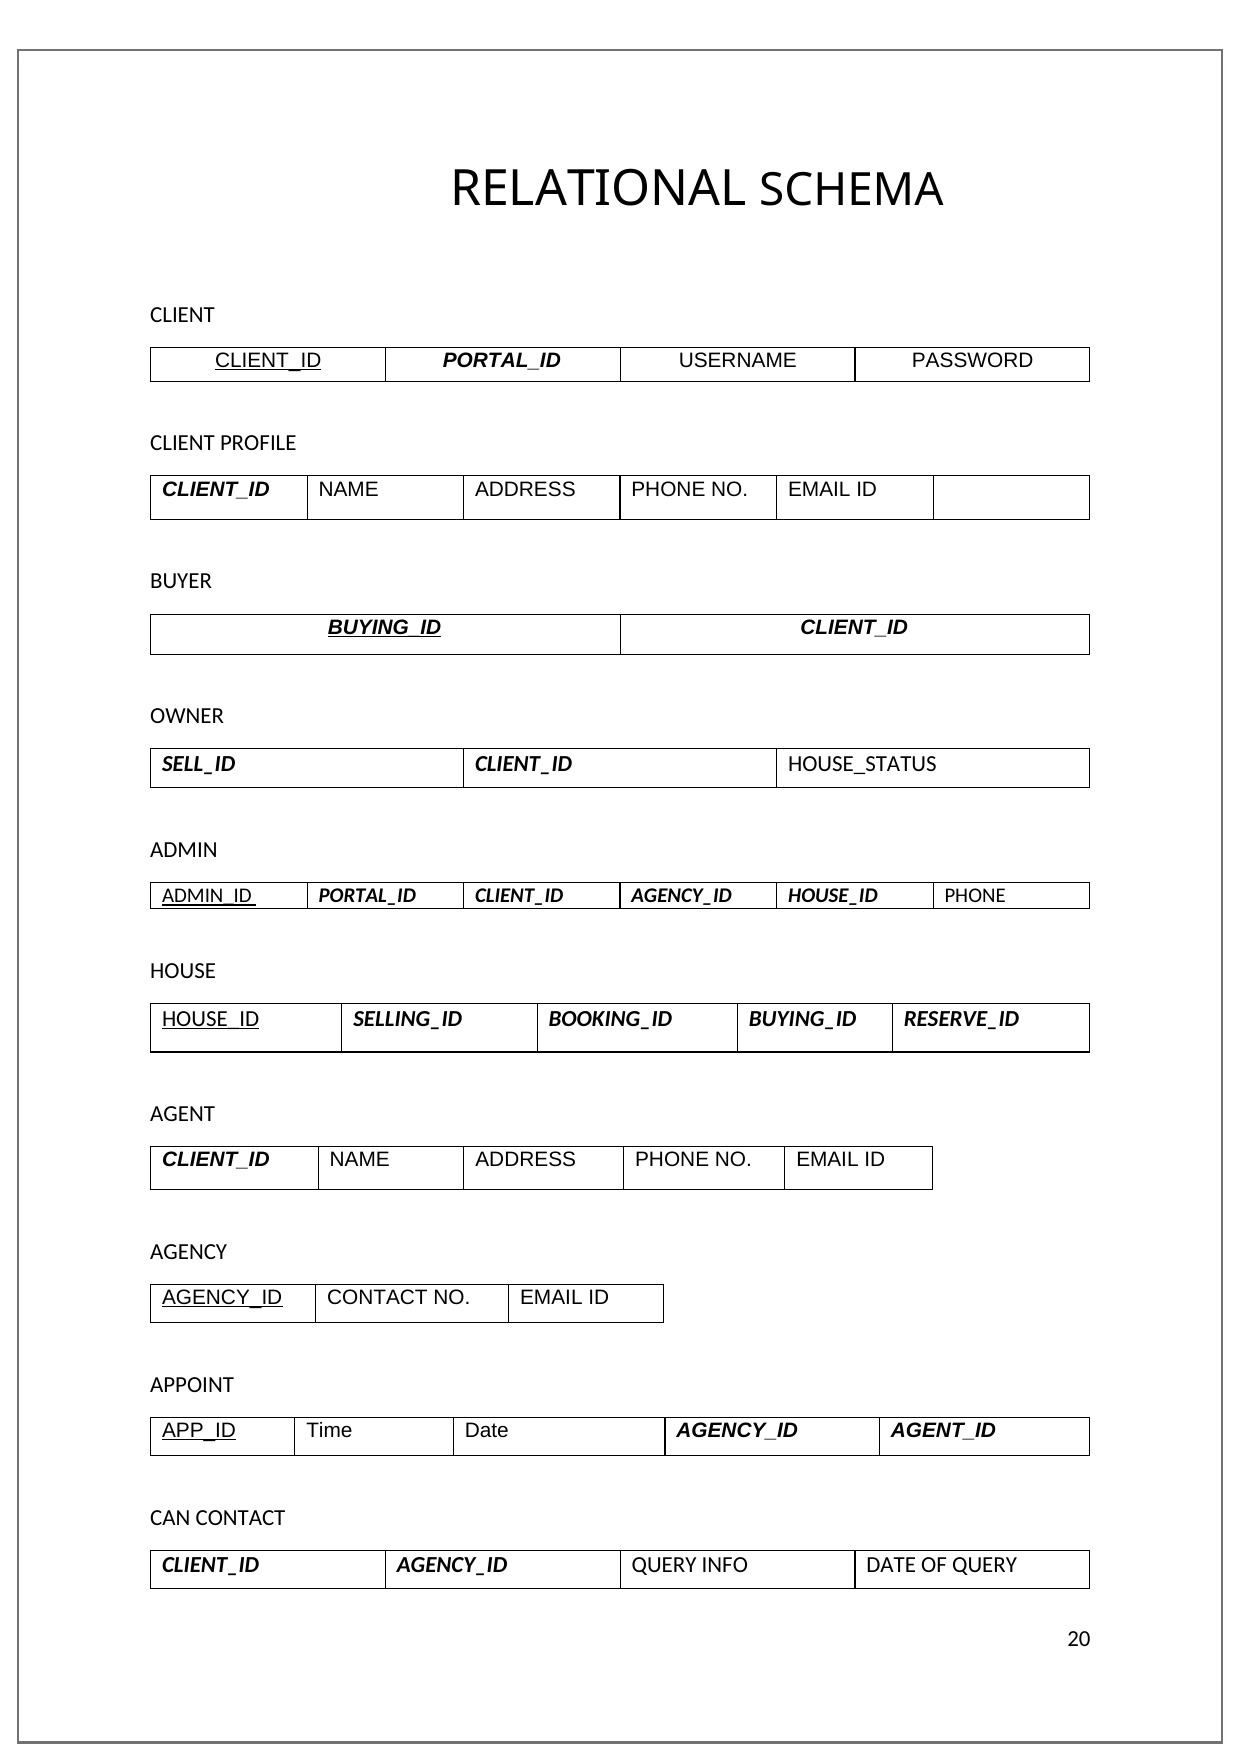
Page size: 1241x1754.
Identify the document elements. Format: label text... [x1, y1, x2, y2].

table_header AGENCY_ID [151, 1285, 315, 1322]
table_header BUYING_ID [151, 615, 620, 653]
text APPOINT [150, 1370, 1090, 1398]
table_header CLIENT_ID [151, 1551, 385, 1588]
table_header PHONE NO. [621, 476, 776, 519]
table_header CLIENT_ID [464, 749, 776, 787]
text BUYER [150, 567, 1090, 595]
table_header CLIENT_ID [151, 476, 307, 519]
table_header BOOKING_ID [538, 1004, 737, 1051]
text CLIENT [150, 300, 1090, 328]
table_header Time [295, 1418, 453, 1455]
table_header ADMIN_ID [151, 883, 307, 908]
table_header Date [454, 1418, 664, 1455]
table_header EMAIL ID [785, 1147, 932, 1189]
table_header HOUSE_ID [151, 1004, 341, 1051]
table_header BUYING_ID [738, 1004, 892, 1051]
table_header NAME [308, 476, 463, 519]
table_header ADDRESS [464, 1147, 623, 1189]
table_header CLIENT_ID [621, 615, 1089, 653]
table_header PASSWORD [856, 348, 1089, 381]
text HOUSE [150, 956, 1090, 984]
table_header PHONE NO. [624, 1147, 784, 1189]
table_header SELLING_ID [342, 1004, 537, 1051]
table_header AGENCY_ID [621, 883, 776, 908]
table_header SELL_ID [151, 749, 463, 787]
table_header [934, 476, 1089, 519]
table_header PORTAL_ID [386, 348, 620, 381]
table_header HOUSE_ID [777, 883, 933, 908]
table_header CONTACT NO. [316, 1285, 508, 1322]
table_header PHONE [934, 883, 1089, 908]
table_header RESERVE_ID [893, 1004, 1089, 1051]
table_header ADDRESS [464, 476, 619, 519]
text CLIENT PROFILE [150, 428, 1090, 456]
table_header DATE OF QUERY [856, 1551, 1089, 1588]
table_header USERNAME [621, 348, 854, 381]
table_header HOUSE_STATUS [777, 749, 1089, 787]
table_header AGENT_ID [880, 1418, 1089, 1455]
subtitle RELATIONAL SCHEMA [450, 152, 1090, 220]
table_header CLIENT_ID [151, 1147, 318, 1189]
table_header QUERY INFO [621, 1551, 854, 1588]
table_header NAME [319, 1147, 463, 1189]
table_header APP_ID [151, 1418, 294, 1455]
text AGENCY [150, 1237, 1090, 1265]
text OWNER [150, 701, 1090, 729]
text AGENT [150, 1099, 1090, 1127]
table_header EMAIL ID [509, 1285, 663, 1322]
table_header AGENCY_ID [386, 1551, 620, 1588]
text CAN CONTACT [150, 1503, 1090, 1531]
text ADMIN [150, 835, 1090, 863]
table_header PORTAL_ID [308, 883, 463, 908]
table_header CLIENT_ID [151, 348, 385, 381]
table_header EMAIL ID [777, 476, 933, 519]
table_header CLIENT_ID [464, 883, 619, 908]
table_header AGENCY_ID [666, 1418, 879, 1455]
